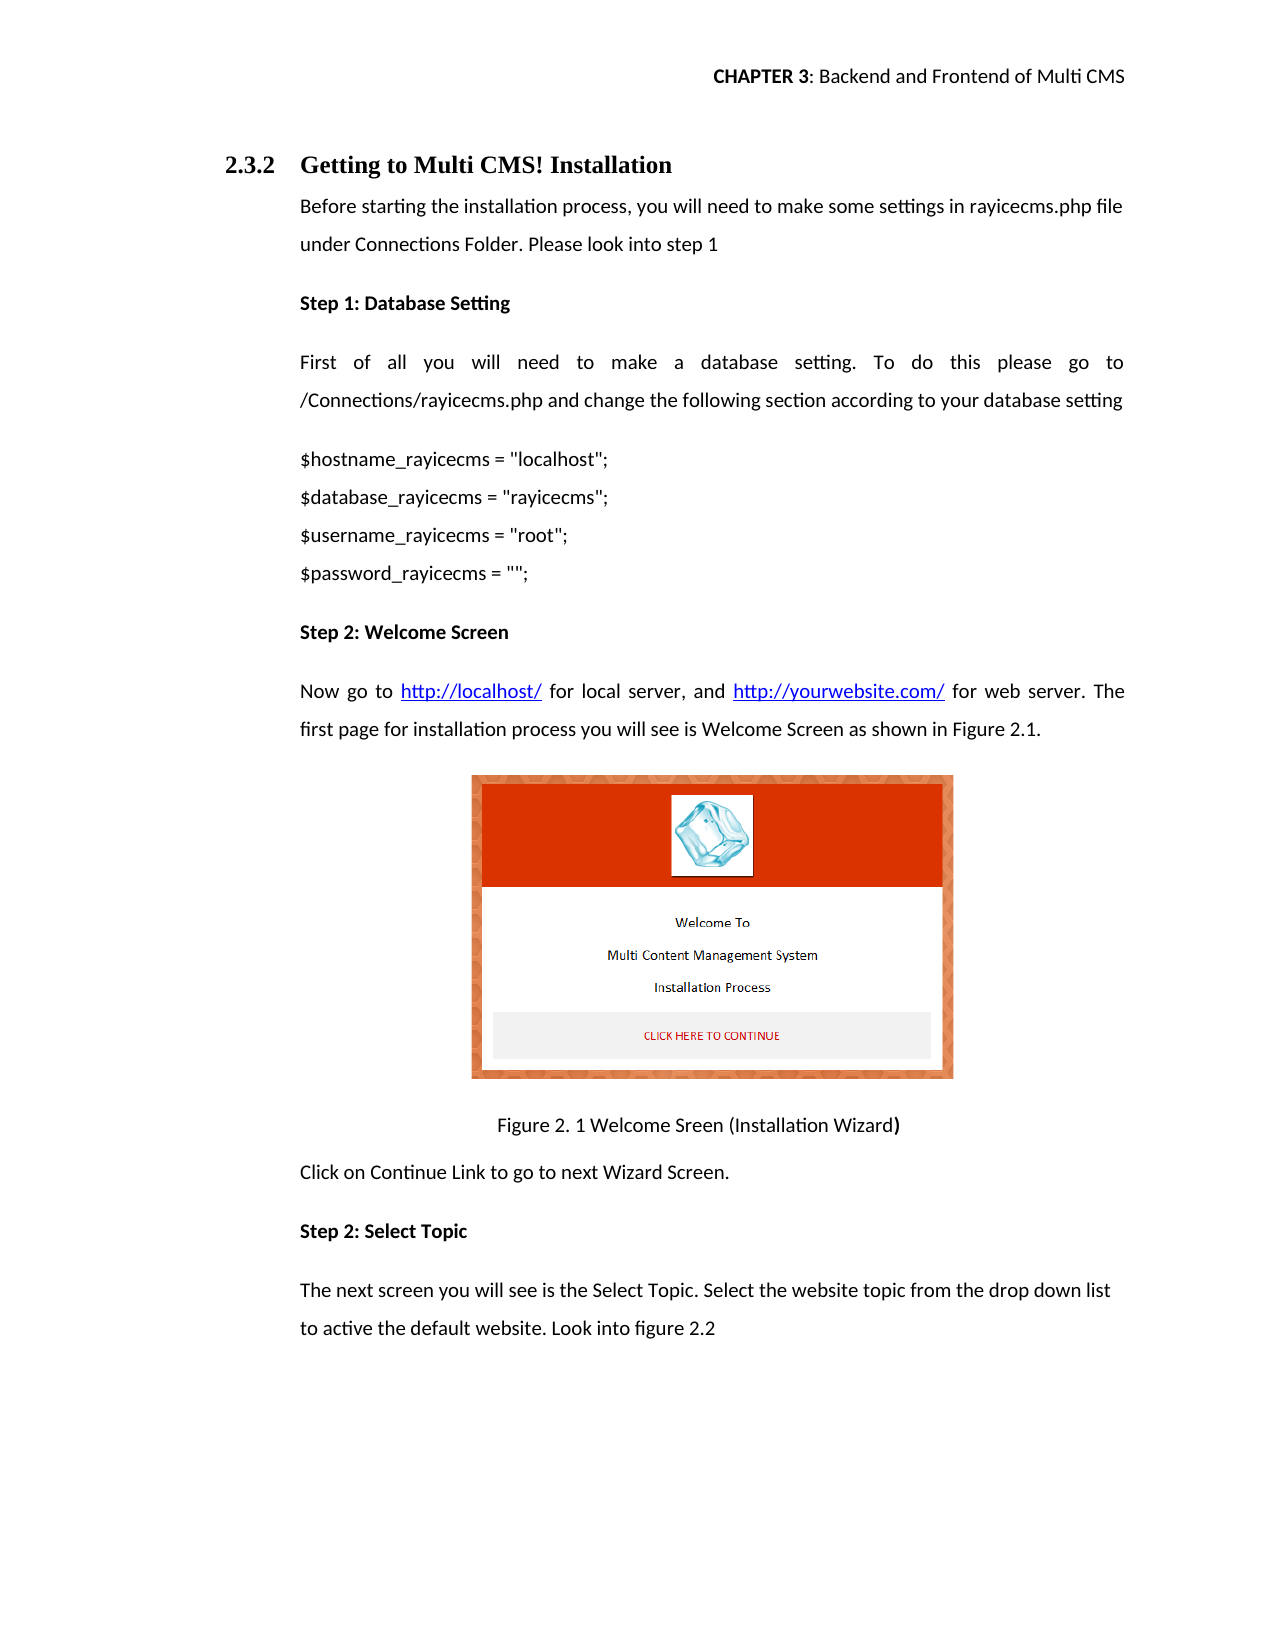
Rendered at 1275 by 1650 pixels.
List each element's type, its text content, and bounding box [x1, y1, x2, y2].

text Step 2: Welcome Screen [225, 619, 1125, 645]
subtitle 2.3.2 Getting to Multi CMS! Installation [225, 150, 1125, 179]
text Step 2: Select Topic [300, 1218, 1125, 1243]
text Figure 2. 1 Welcome Sreen (Installation Wizard) [225, 1113, 1125, 1138]
text First of all you will need to make a database setting. To do this please go to /Connections/rayicecms.php and change the following section according to your database setting [300, 349, 1125, 413]
picture [471, 775, 954, 1079]
text $hostname_rayicecms = "localhost"; $database_rayicecms = "rayicecms"; $username_rayicecms = "root"; $password_rayicecms = ""; [300, 446, 1125, 586]
text Now go to http://localhost/ for local server, and http://yourwebsite.com/ for web server. The first page for installation process you will see is Welcome Screen as shown in Figure 2.1. [300, 678, 1125, 742]
text Step 1: Database Setting [225, 290, 1125, 316]
text Click on Continue Link to go to next Wizard Screen. [225, 1159, 1125, 1184]
text The next screen you will see is the Select Topic. Select the website topic from the drop down list to active the default website. Look into figure 2.2 [300, 1277, 1125, 1340]
text Before starting the installation process, you will need to make some settings in rayicecms.php file under Connections Folder. Please look into step 1 [300, 193, 1125, 257]
